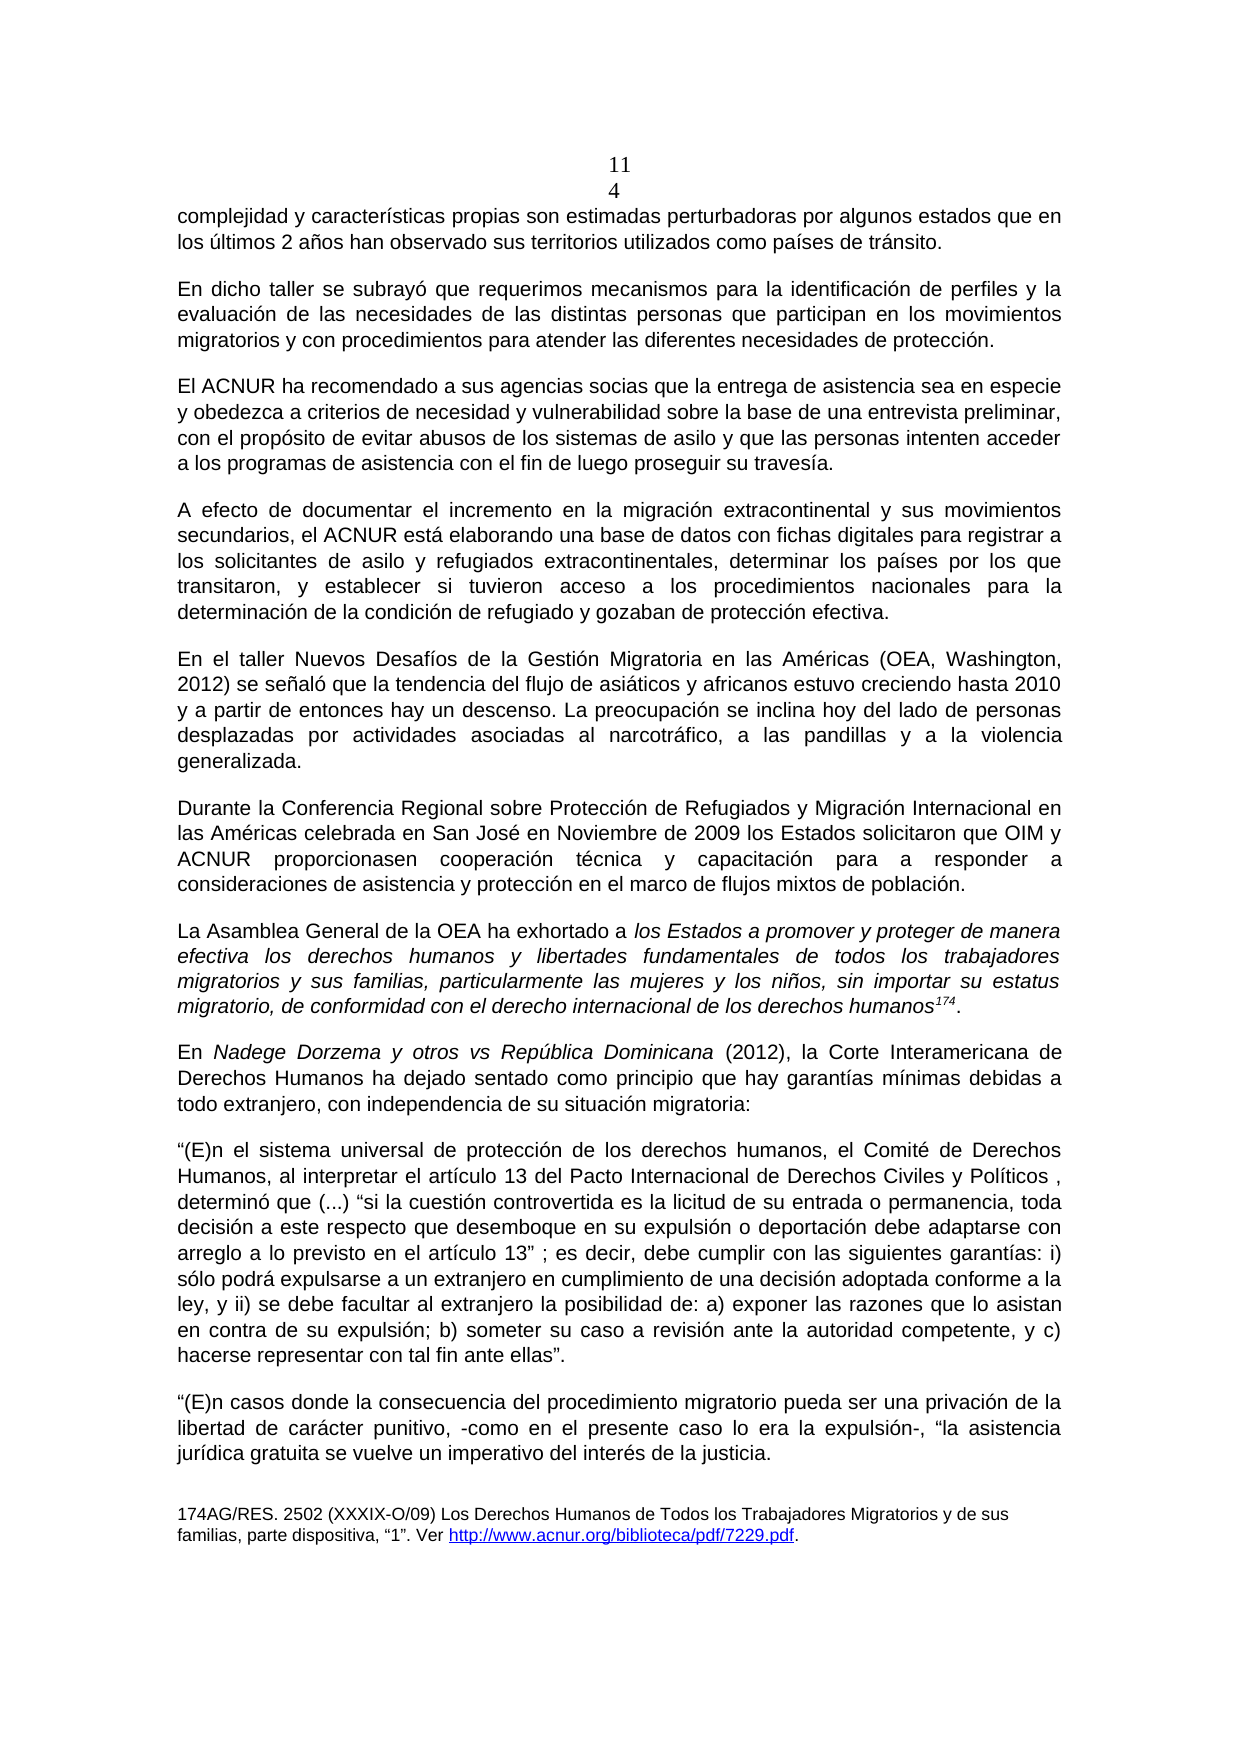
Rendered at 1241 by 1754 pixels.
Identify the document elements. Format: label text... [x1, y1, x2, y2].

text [177, 204, 1063, 254]
text En el taller Nuevos Desafíos de la Gestión Migratoria en las Américas (OEA, Washington, 2012) se señaló que la tendencia del flujo de asiáticos y africanos estuvo creciendo hasta 2010 y a partir de entonces hay un descenso. La preocupación se inclina hoy del lado de personas desplazadas por actividades asociadas al narcotráfico, a las pandillas y a la violencia generalizada. [177, 646, 1063, 773]
text A efecto de documentar el incremento en la migración extracontinental y sus movimientos secundarios, el ACNUR está elaborando una base de datos con fichas digitales para registrar a los solicitantes de asilo y refugiados extracontinentales, determinar los países por los que transitaron, y establecer si tuvieron acceso a los procedimientos nacionales para la determinación de la condición de refugiado y gozaban de protección efectiva. [177, 497, 1063, 624]
text “(E)n casos donde la consecuencia del procedimiento migratorio pueda ser una privación de la libertad de carácter punitivo, -como en el presente caso lo era la expulsión-, “la asistencia jurídica gratuita se vuelve un imperativo del interés de la justicia. [177, 1390, 1063, 1465]
text Durante la Conferencia Regional sobre Protección de Refugiados y Migración Internacional en las Américas celebrada en San José en Noviembre de 2009 los Estados solicitaron que OIM y ACNUR proporcionasen cooperación técnica y capacitación para a responder a consideraciones de asistencia y protección en el marco de flujos mixtos de población. [177, 795, 1063, 896]
text En Nadege Dorzema y otros vs República Dominicana (2012), la Corte Interamericana de Derechos Humanos ha dejado sentado como principio que hay garantías mínimas debidas a todo extranjero, con independencia de su situación migratoria: [177, 1040, 1063, 1116]
text En dicho taller se subrayó que requerimos mecanismos para la identificación de perfiles y la evaluación de las necesidades de las distintas personas que participan en los movimientos migratorios y con procedimientos para atender las diferentes necesidades de protección. [177, 276, 1063, 352]
text “(E)n el sistema universal de protección de los derechos humanos, el Comité de Derechos Humanos, al interpretar el artículo 13 del Pacto Internacional de Derechos Civiles y Políticos , determinó que (...) “si la cuestión controvertida es la licitud de su entrada o permanencia, toda decisión a este respecto que desemboque en su expulsión o deportación debe adaptarse con arreglo a lo previsto en el artículo 13” ; es decir, debe cumplir con las siguientes garantías: i) sólo podrá expulsarse a un extranjero en cumplimiento de una decisión adoptada conforme a la ley, y ii) se debe facultar al extranjero la posibilidad de: a) exponer las razones que lo asistan en contra de su expulsión; b) someter su caso a revisión ante la autoridad competente, y c) hacerse representar con tal fin ante ellas”. [177, 1138, 1063, 1367]
text La Asamblea General de la OEA ha exhortado a los Estados a promover y proteger de manera efectiva los derechos humanos y libertades fundamentales de todos los trabajadores migratorios y sus familias, particularmente las mujeres y los niños, sin importar su estatus migratorio, de conformidad con el derecho internacional de los derechos humanos. [177, 919, 1063, 1018]
text El ACNUR ha recomendado a sus agencias socias que la entrega de asistencia sea en especie y obedezca a criterios de necesidad y vulnerabilidad sobre la base de una entrevista preliminar, con el propósito de evitar abusos de los sistemas de asilo y que las personas intenten acceder a los programas de asistencia con el fin de luego proseguir su travesía. [177, 374, 1063, 475]
